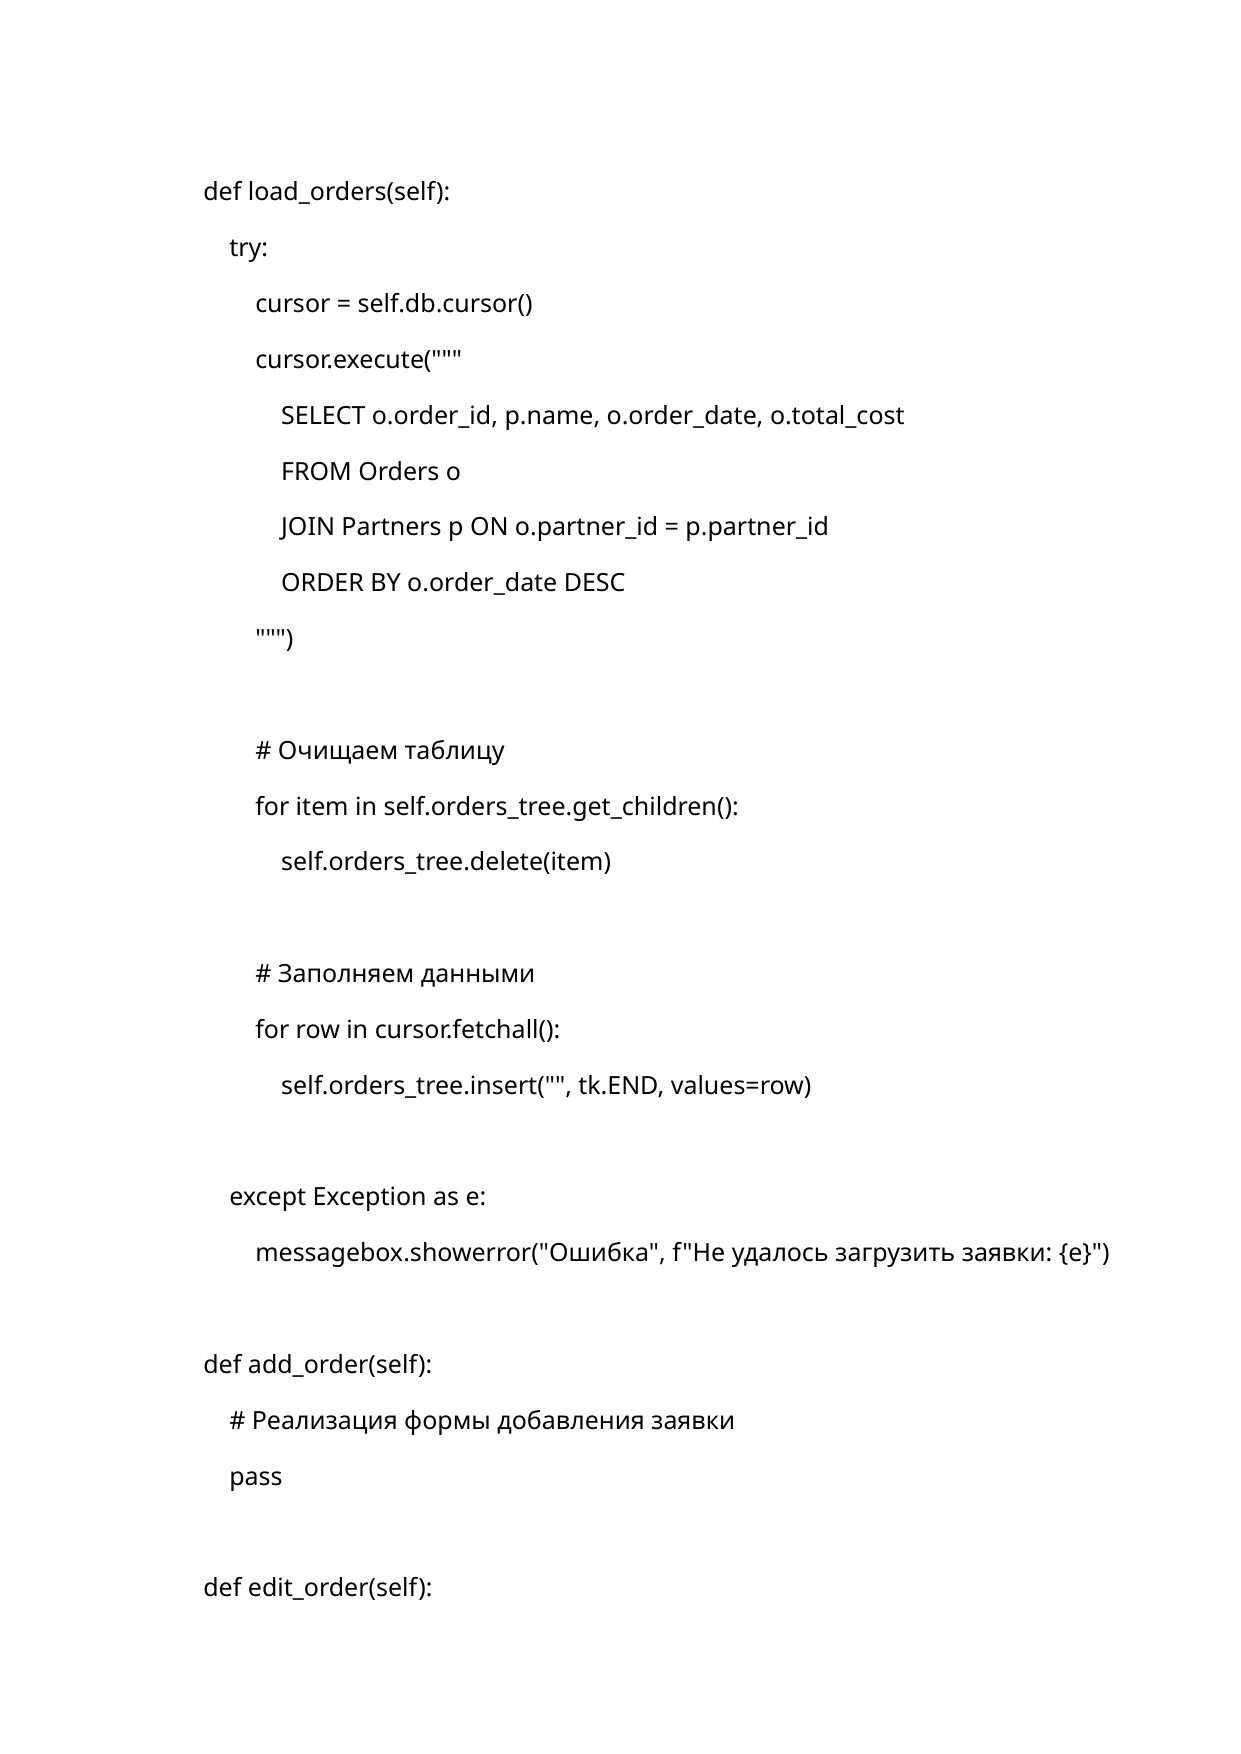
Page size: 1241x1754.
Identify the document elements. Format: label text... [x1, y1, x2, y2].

text pass [177, 1458, 1152, 1492]
text JOIN Partners p ON o.partner_id = p.partner_id [177, 509, 1152, 543]
text # Заполняем данными [177, 956, 1152, 990]
text except Exception as e: [177, 1179, 1152, 1213]
text cursor = self.db.cursor() [177, 286, 1152, 320]
text self.orders_tree.delete(item) [177, 844, 1152, 878]
text messagebox.showerror("Ошибка", f"Не удалось загрузить заявки: {e}") [177, 1235, 1152, 1269]
text try: [177, 230, 1152, 264]
text def load_orders(self): [177, 174, 1152, 208]
text # Очищаем таблицу [177, 732, 1152, 766]
text FROM Orders o [177, 453, 1152, 487]
text cursor.execute(""" [177, 341, 1152, 376]
text def edit_order(self): [177, 1570, 1152, 1604]
text for row in cursor.fetchall(): [177, 1011, 1152, 1046]
text def add_order(self): [177, 1346, 1152, 1381]
text SELECT o.order_id, p.name, o.order_date, o.total_cost [177, 397, 1152, 431]
text for item in self.orders_tree.get_children(): [177, 788, 1152, 822]
text # Реализация формы добавления заявки [177, 1402, 1152, 1436]
text ORDER BY o.order_date DESC [177, 565, 1152, 599]
text """) [177, 621, 1152, 655]
text self.orders_tree.insert("", tk.END, values=row) [177, 1067, 1152, 1101]
